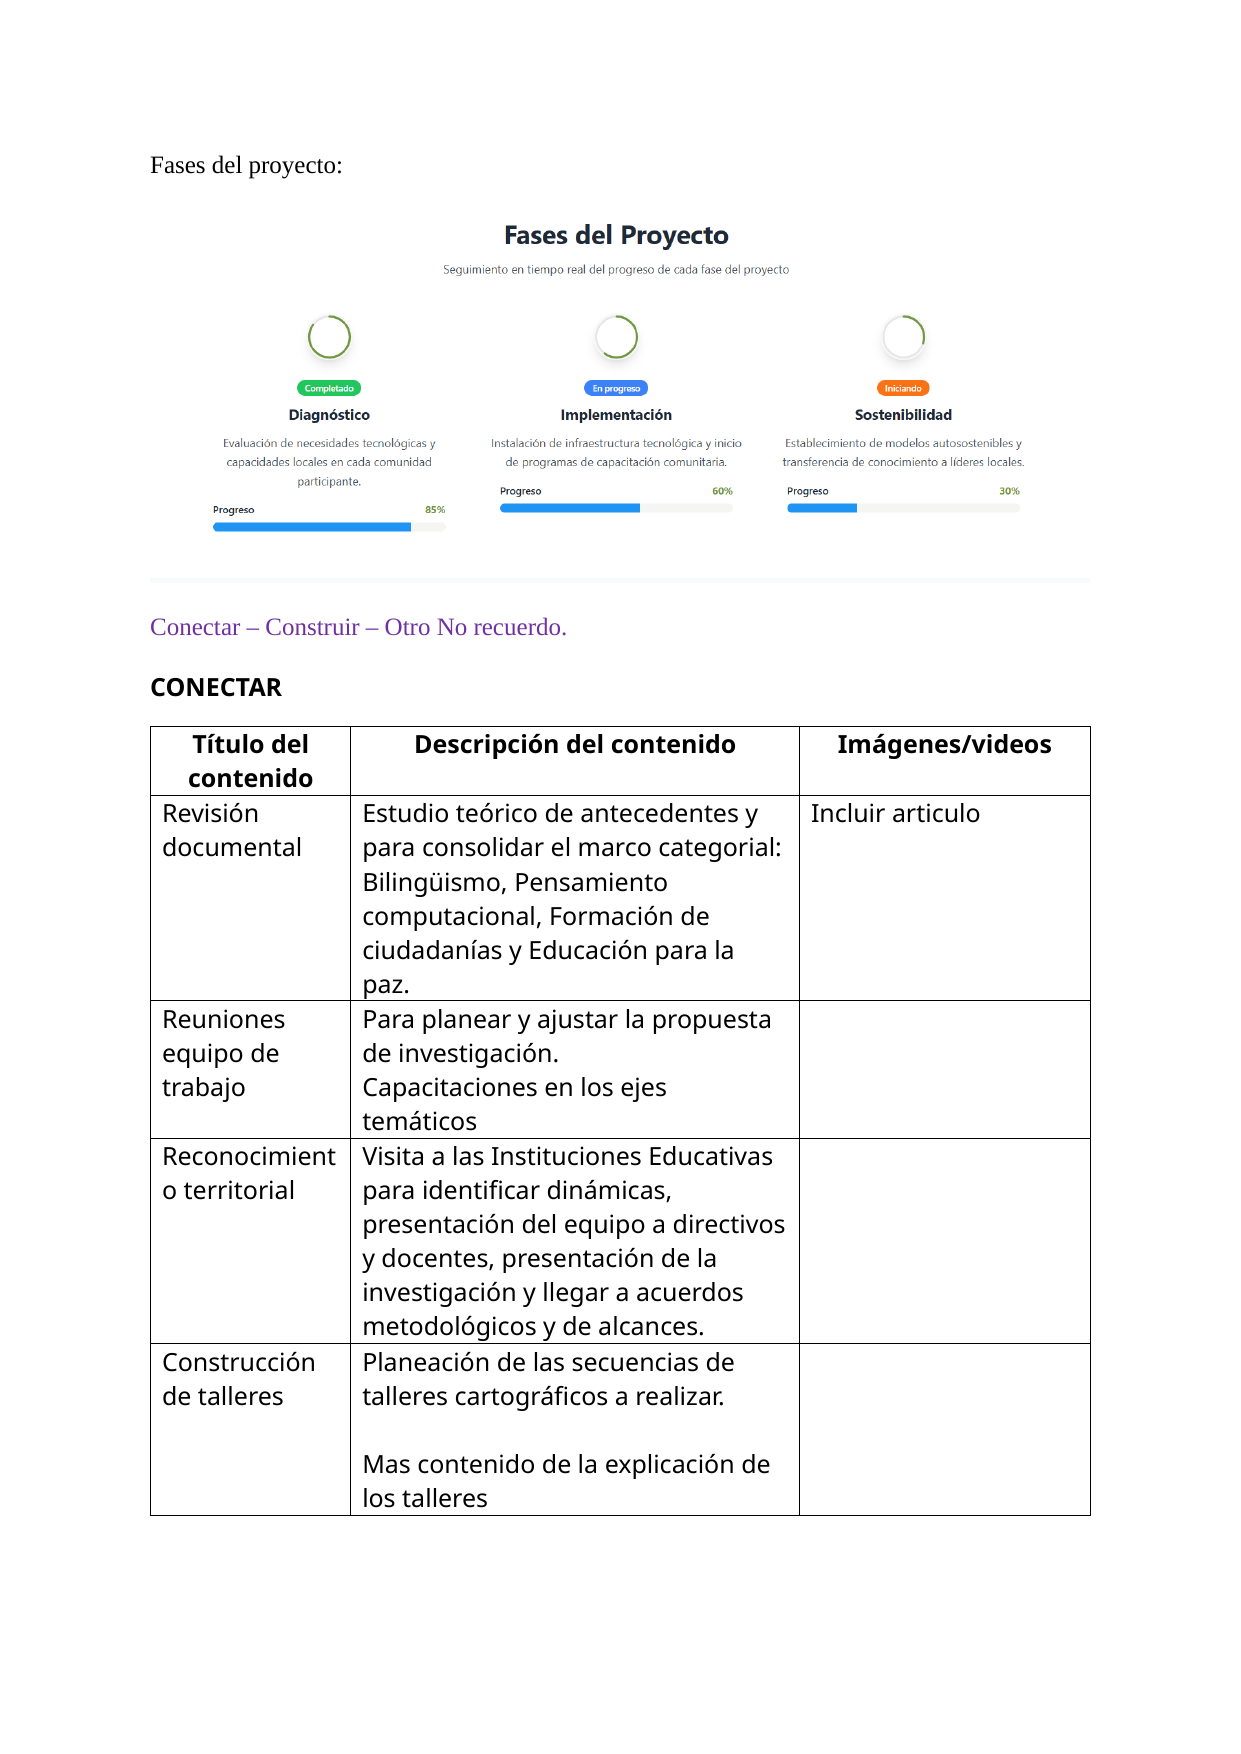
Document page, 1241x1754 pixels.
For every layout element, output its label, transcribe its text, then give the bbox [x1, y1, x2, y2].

table_cell Incluir articulo [800, 796, 1090, 1000]
table_cell [800, 1001, 1090, 1138]
table_header Imágenes/videos [800, 727, 1090, 795]
table_header Título del contenido [151, 727, 350, 795]
table_cell Revisión documental [151, 796, 350, 1000]
text Fases del proyecto: [150, 150, 1090, 179]
table_cell Construcción de talleres [151, 1344, 350, 1514]
table_cell Reconocimiento territorial [151, 1139, 350, 1343]
text Conectar – Construir – Otro No recuerdo. [150, 612, 1090, 641]
table_cell Reuniones equipo de trabajo [151, 1001, 350, 1138]
picture [150, 207, 1091, 583]
table_cell Para planear y ajustar la propuesta de investigación. Capacitaciones en los ejes temáticos [351, 1001, 799, 1138]
text CONECTAR [150, 670, 1090, 704]
table_header Descripción del contenido [351, 727, 799, 795]
table_cell Visita a las Instituciones Educativas para identificar dinámicas, presentación del equipo a directivos y docentes, presentación de la investigación y llegar a acuerdos metodológicos y de alcances. [351, 1139, 799, 1343]
table_cell Estudio teórico de antecedentes y para consolidar el marco categorial: Bilingüismo, Pensamiento computacional, Formación de ciudadanías y Educación para la paz. [351, 796, 799, 1000]
table_cell Planeación de las secuencias de talleres cartográficos a realizar. Mas contenido de la explicación de los talleres [351, 1344, 799, 1514]
table_cell [800, 1344, 1090, 1514]
table_cell [800, 1139, 1090, 1343]
